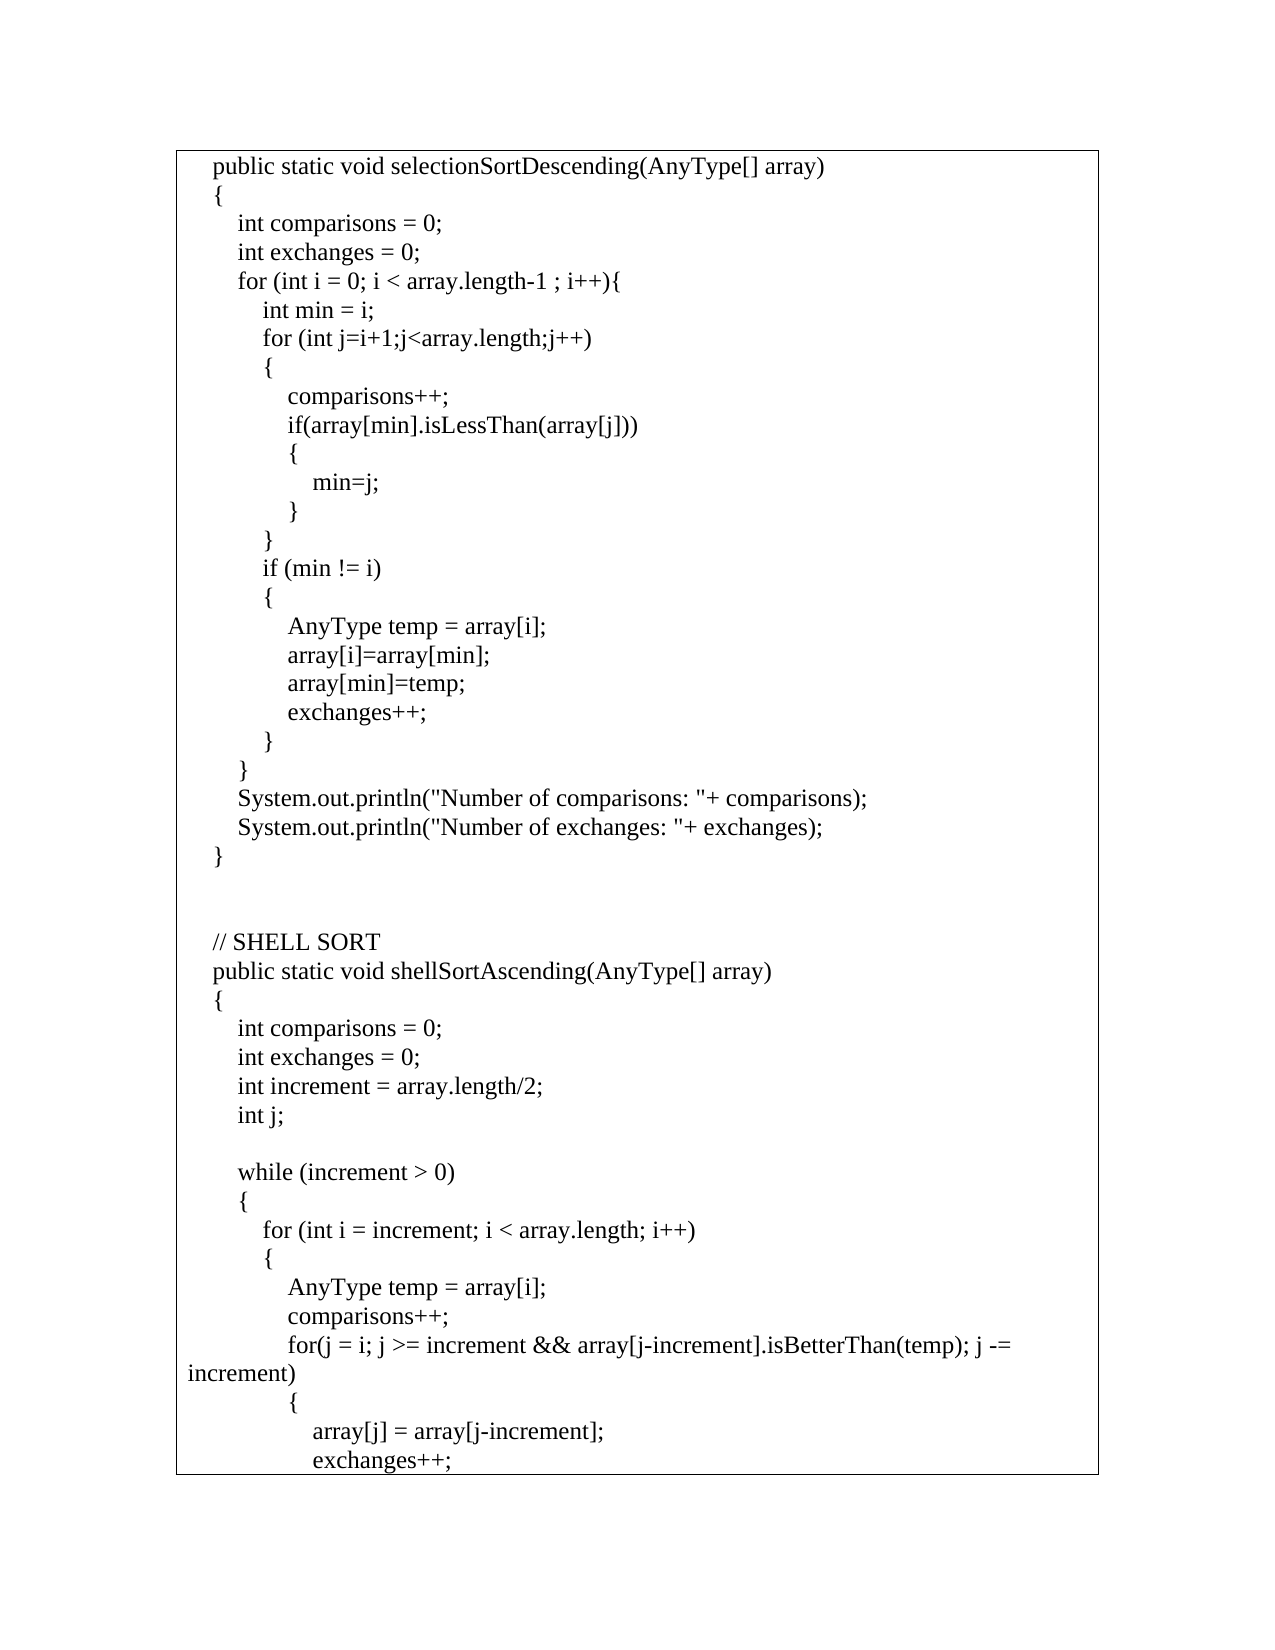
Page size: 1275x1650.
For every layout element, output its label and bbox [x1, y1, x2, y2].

table_header [177, 151, 1098, 1473]
